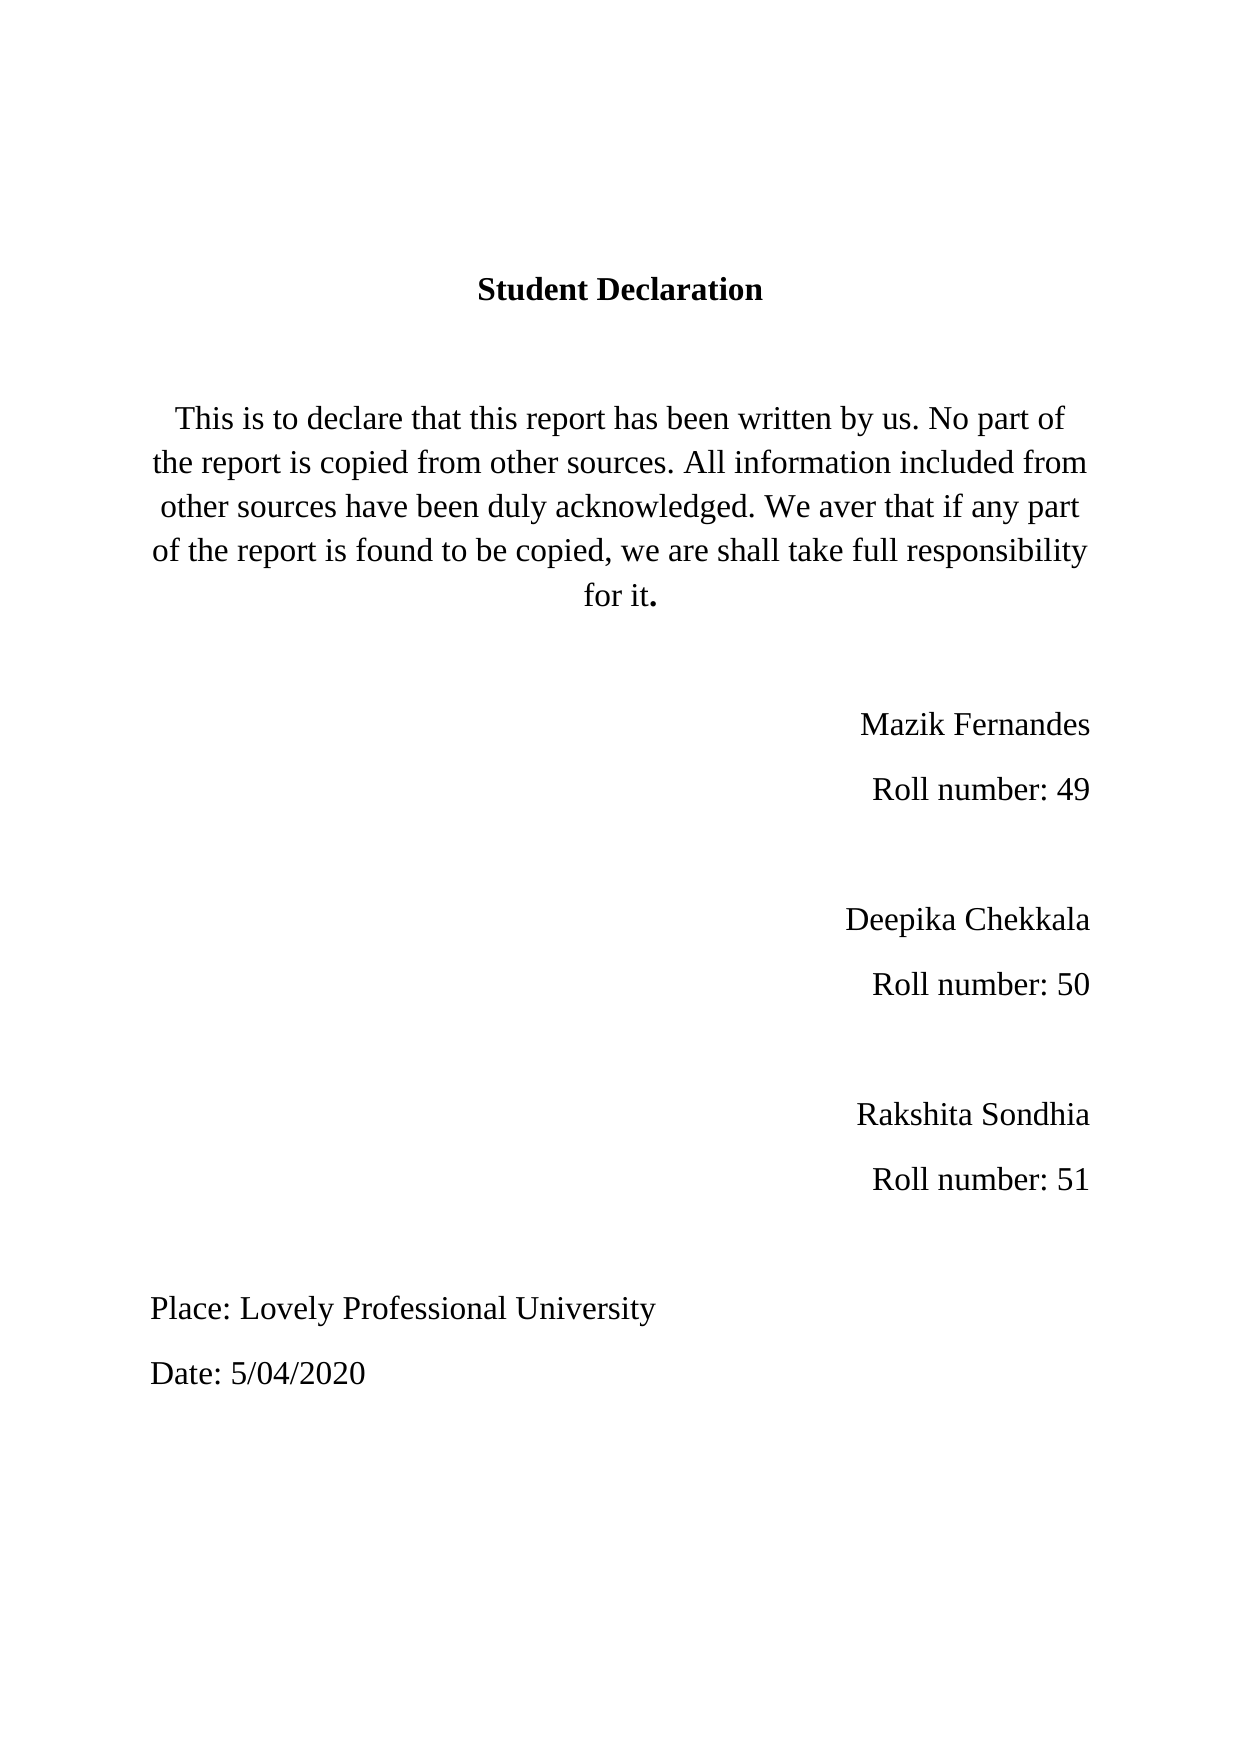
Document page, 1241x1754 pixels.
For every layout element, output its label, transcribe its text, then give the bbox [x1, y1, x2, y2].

text Date: 5/04/2020 [150, 1353, 1090, 1392]
text Roll number: 49 [150, 769, 1090, 808]
text Roll number: 50 [150, 964, 1090, 1002]
text This is to declare that this report has been written by us. No part of the report is copied from other sources. All information included from other sources have been duly acknowledged. We aver that if any part of the report is found to be copied, we are shall take full responsibility for it. [150, 398, 1090, 613]
text Rakshita Sondhia [150, 1094, 1090, 1132]
text Student Declaration [150, 269, 1090, 307]
text Mazik Fernandes [150, 704, 1090, 743]
text Roll number: 51 [150, 1159, 1090, 1197]
text Place: Lovely Professional University [150, 1289, 1090, 1327]
text Deepika Chekkala [150, 899, 1090, 938]
